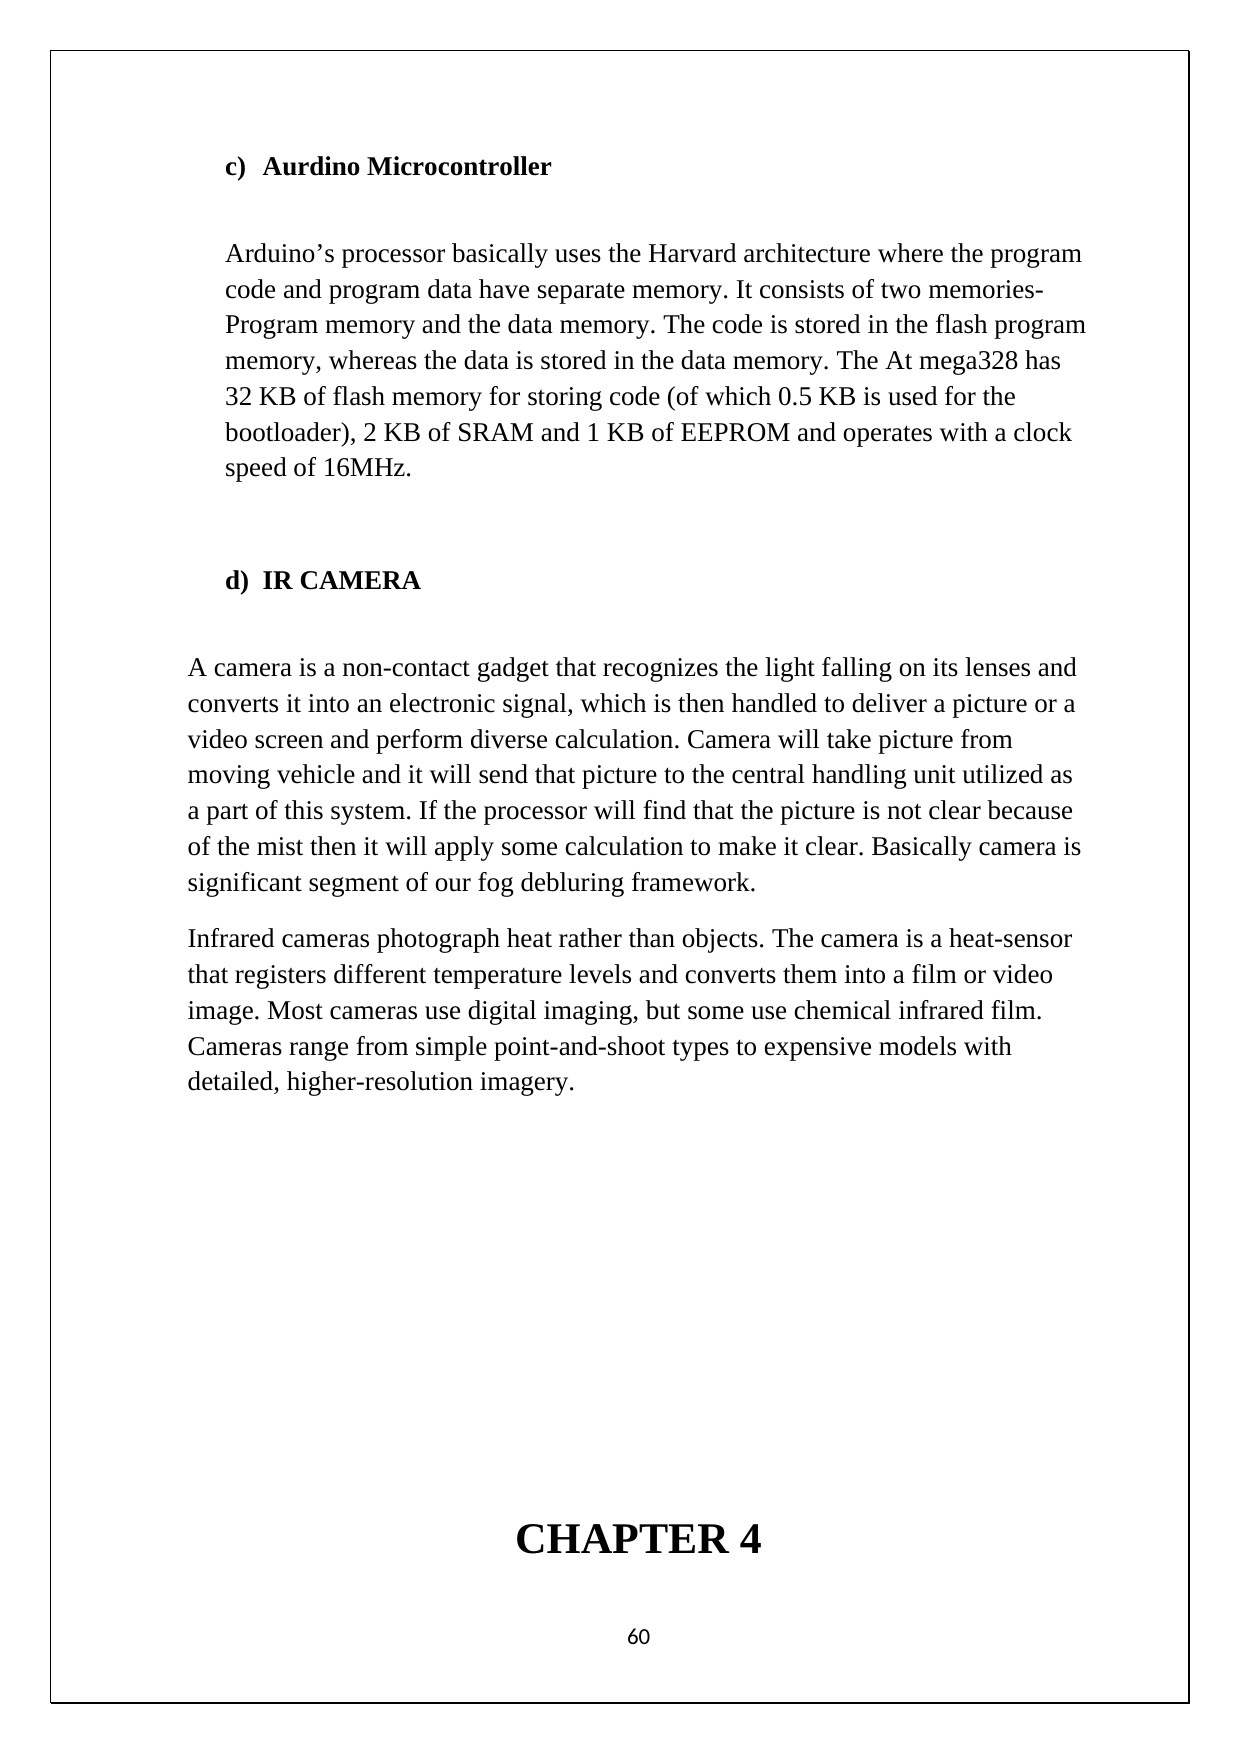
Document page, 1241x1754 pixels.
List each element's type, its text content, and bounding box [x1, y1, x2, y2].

list Aurdino Microcontroller [225, 150, 1089, 181]
text Arduino’s processor basically uses the Harvard architecture where the program code and program data have separate memory. It consists of two memories- Program memory and the data memory. The code is stored in the flash program memory, whereas the data is stored in the data memory. The At mega328 has 32 KB of flash memory for storing code (of which 0.5 KB is used for the bootloader), 2 KB of SRAM and 1 KB of EEPROM and operates with a clock speed of 16MHz. [225, 237, 1089, 482]
text Infrared cameras photograph heat rather than objects. The camera is a heat-sensor that registers different temperature levels and converts them into a film or video image. Most cameras use digital imaging, but some use chemical infrared film. Cameras range from simple point-and-shoot types to expensive models with detailed, higher-resolution imagery. [187, 922, 1089, 1096]
list IR CAMERA [225, 564, 1089, 596]
text A camera is a non-contact gadget that recognizes the light falling on its lenses and converts it into an electronic signal, which is then handled to deliver a picture or a video screen and perform diverse calculation. Camera will take picture from moving vehicle and it will send that picture to the central handling unit utilized as a part of this system. If the processor will find that the picture is not clear because of the mist then it will apply some calculation to make it clear. Basically camera is significant segment of our fog debluring framework. [187, 651, 1089, 897]
text CHAPTER 4 [187, 1513, 1089, 1563]
